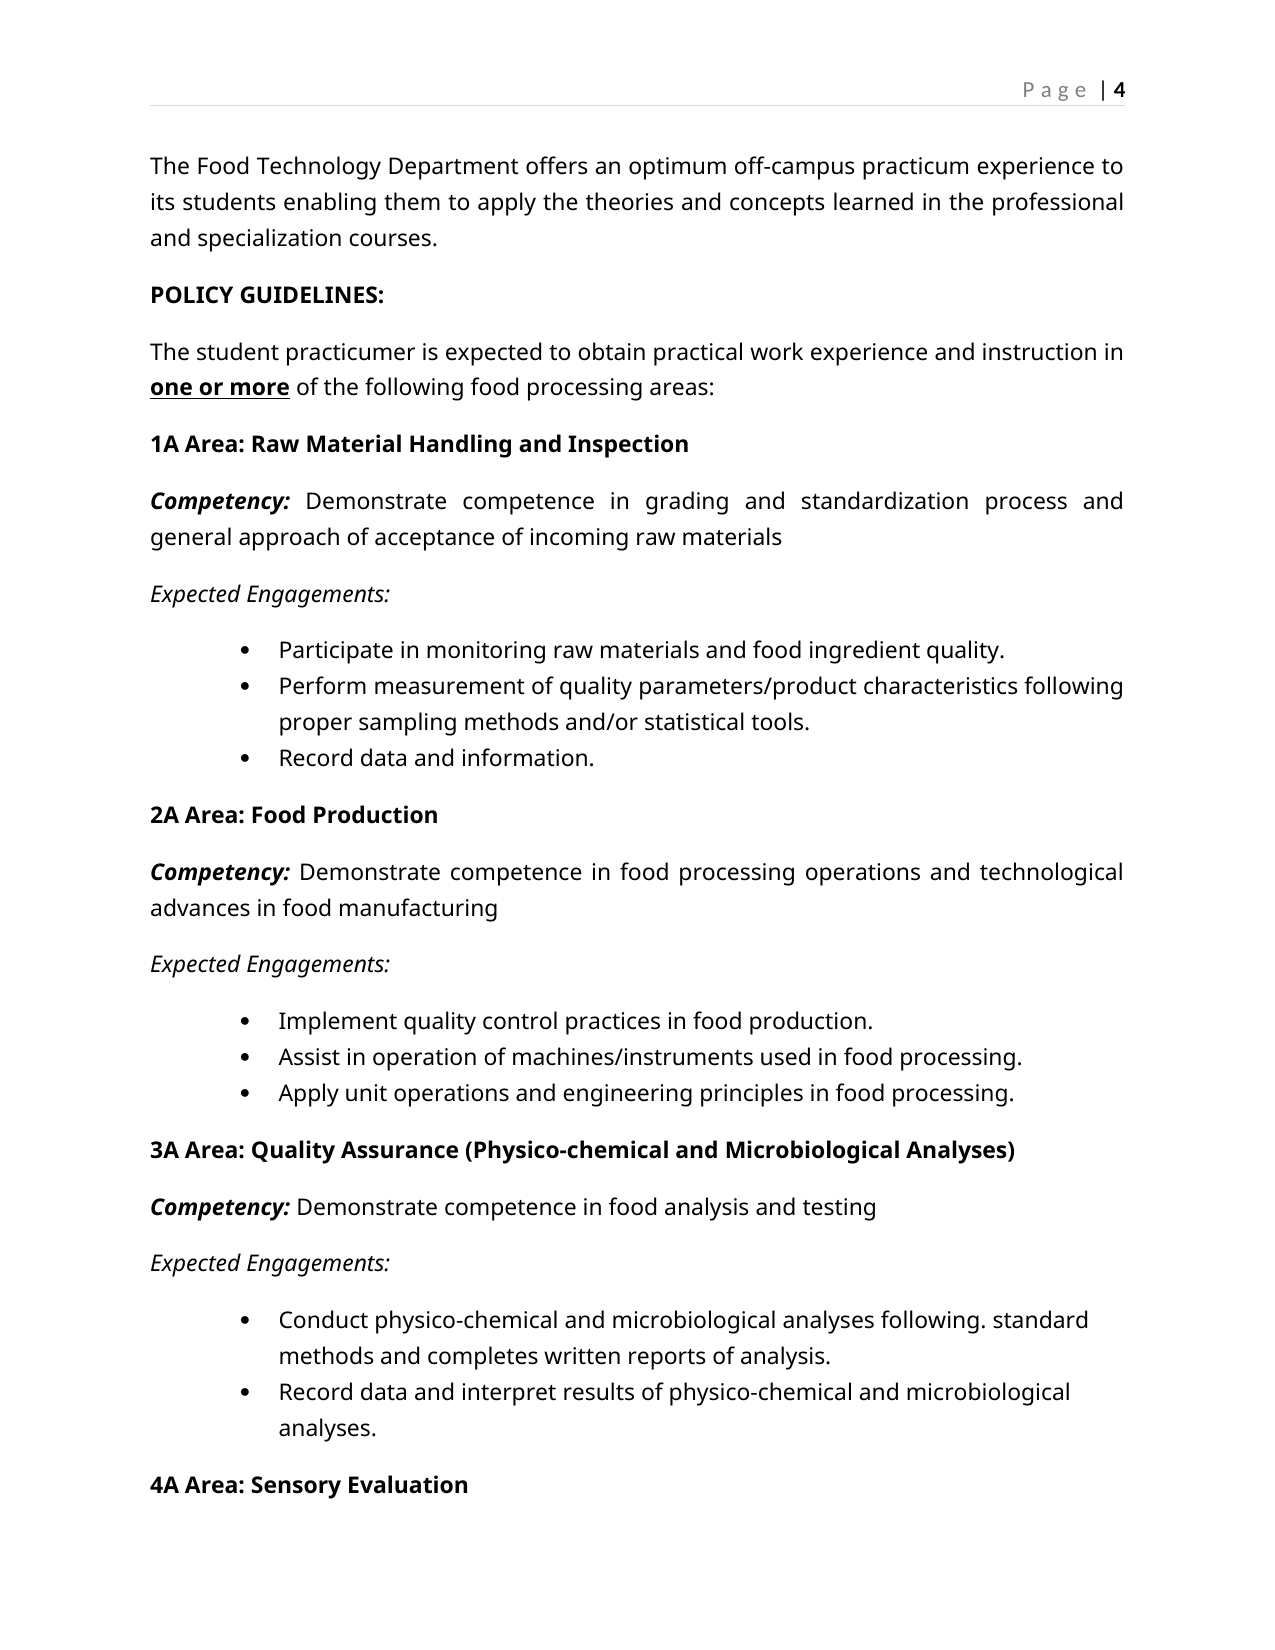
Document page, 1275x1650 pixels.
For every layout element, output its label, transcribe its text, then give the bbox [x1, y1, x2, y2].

text The student practicumer is expected to obtain practical work experience and instruction in one or more of the following food processing areas: [150, 335, 1125, 403]
text Expected Engagements: [150, 1247, 1125, 1279]
text Competency: Demonstrate competence in food processing operations and technological advances in food manufacturing [150, 856, 1125, 923]
text POLICY GUIDELINES: [150, 279, 1125, 310]
text The Food Technology Department offers an optimum off-campus practicum experience to its students enabling them to apply the theories and concepts learned in the professional and specialization courses. [150, 150, 1125, 253]
text Competency: Demonstrate competence in food analysis and testing [150, 1191, 1125, 1222]
text 3A Area: Quality Assurance (Physico-chemical and Microbiological Analyses) [150, 1134, 1125, 1165]
list Implement quality control practices in food production. [241, 1005, 1125, 1036]
text Competency: Demonstrate competence in grading and standardization process and general approach of acceptance of incoming raw materials [150, 485, 1125, 552]
list Participate in monitoring raw materials and food ingredient quality. [241, 634, 1125, 666]
text 2A Area: Food Production [150, 799, 1125, 830]
list Record data and interpret results of physico-chemical and microbiological analyses. [241, 1376, 1125, 1443]
list Assist in operation of machines/instruments used in food processing. [241, 1041, 1125, 1072]
text Expected Engagements: [150, 578, 1125, 609]
list Record data and information. [241, 742, 1125, 773]
list Perform measurement of quality parameters/product characteristics following proper sampling methods and/or statistical tools. [241, 670, 1125, 737]
list Conduct physico-chemical and microbiological analyses following. standard methods and completes written reports of analysis. [241, 1304, 1125, 1371]
text Expected Engagements: [150, 948, 1125, 980]
list Apply unit operations and engineering principles in food processing. [241, 1077, 1125, 1108]
text 1A Area: Raw Material Handling and Inspection [150, 428, 1125, 459]
text 4A Area: Sensory Evaluation [150, 1469, 1125, 1500]
